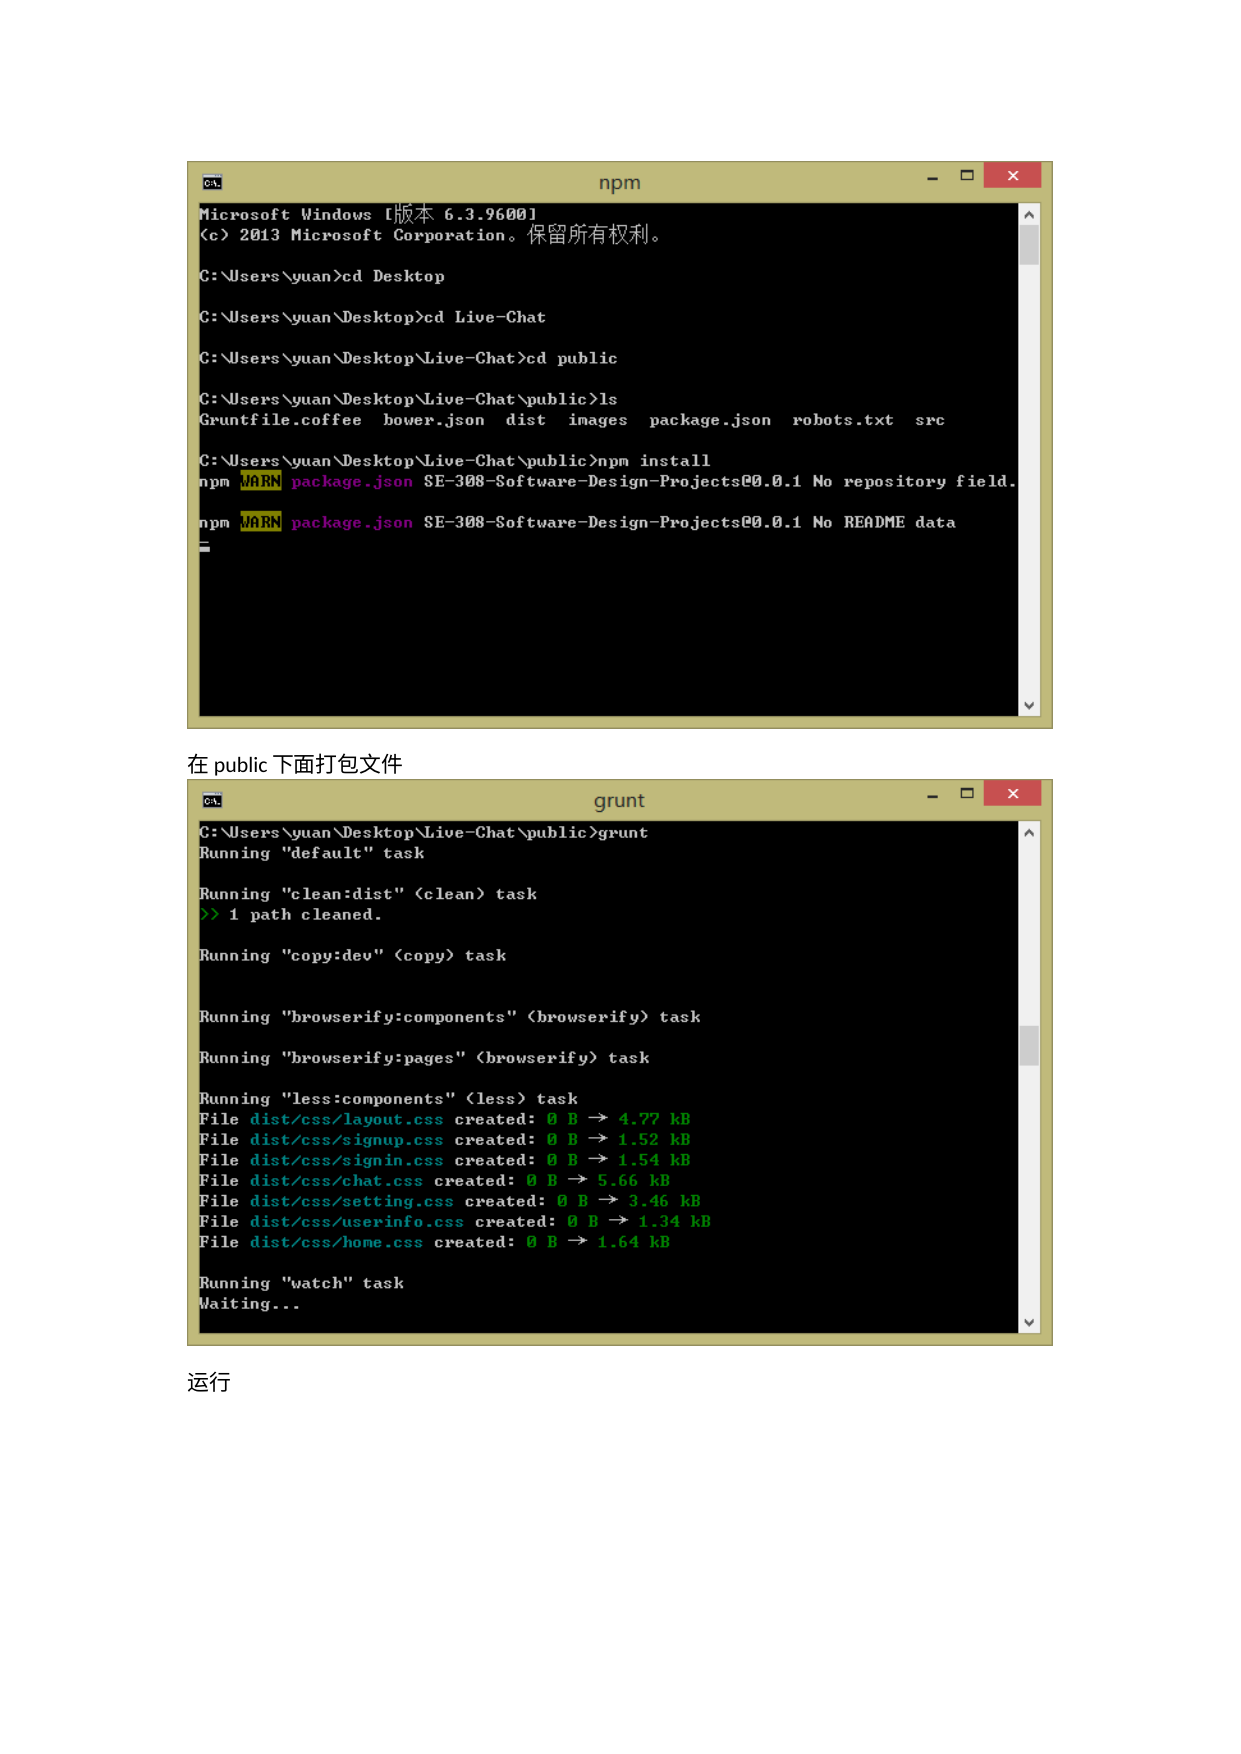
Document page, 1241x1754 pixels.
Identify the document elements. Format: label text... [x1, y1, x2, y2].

picture [187, 779, 1053, 1346]
text 运行 [187, 1364, 1053, 1397]
picture [187, 161, 1053, 729]
text 在public下面打包文件 [187, 747, 1053, 779]
